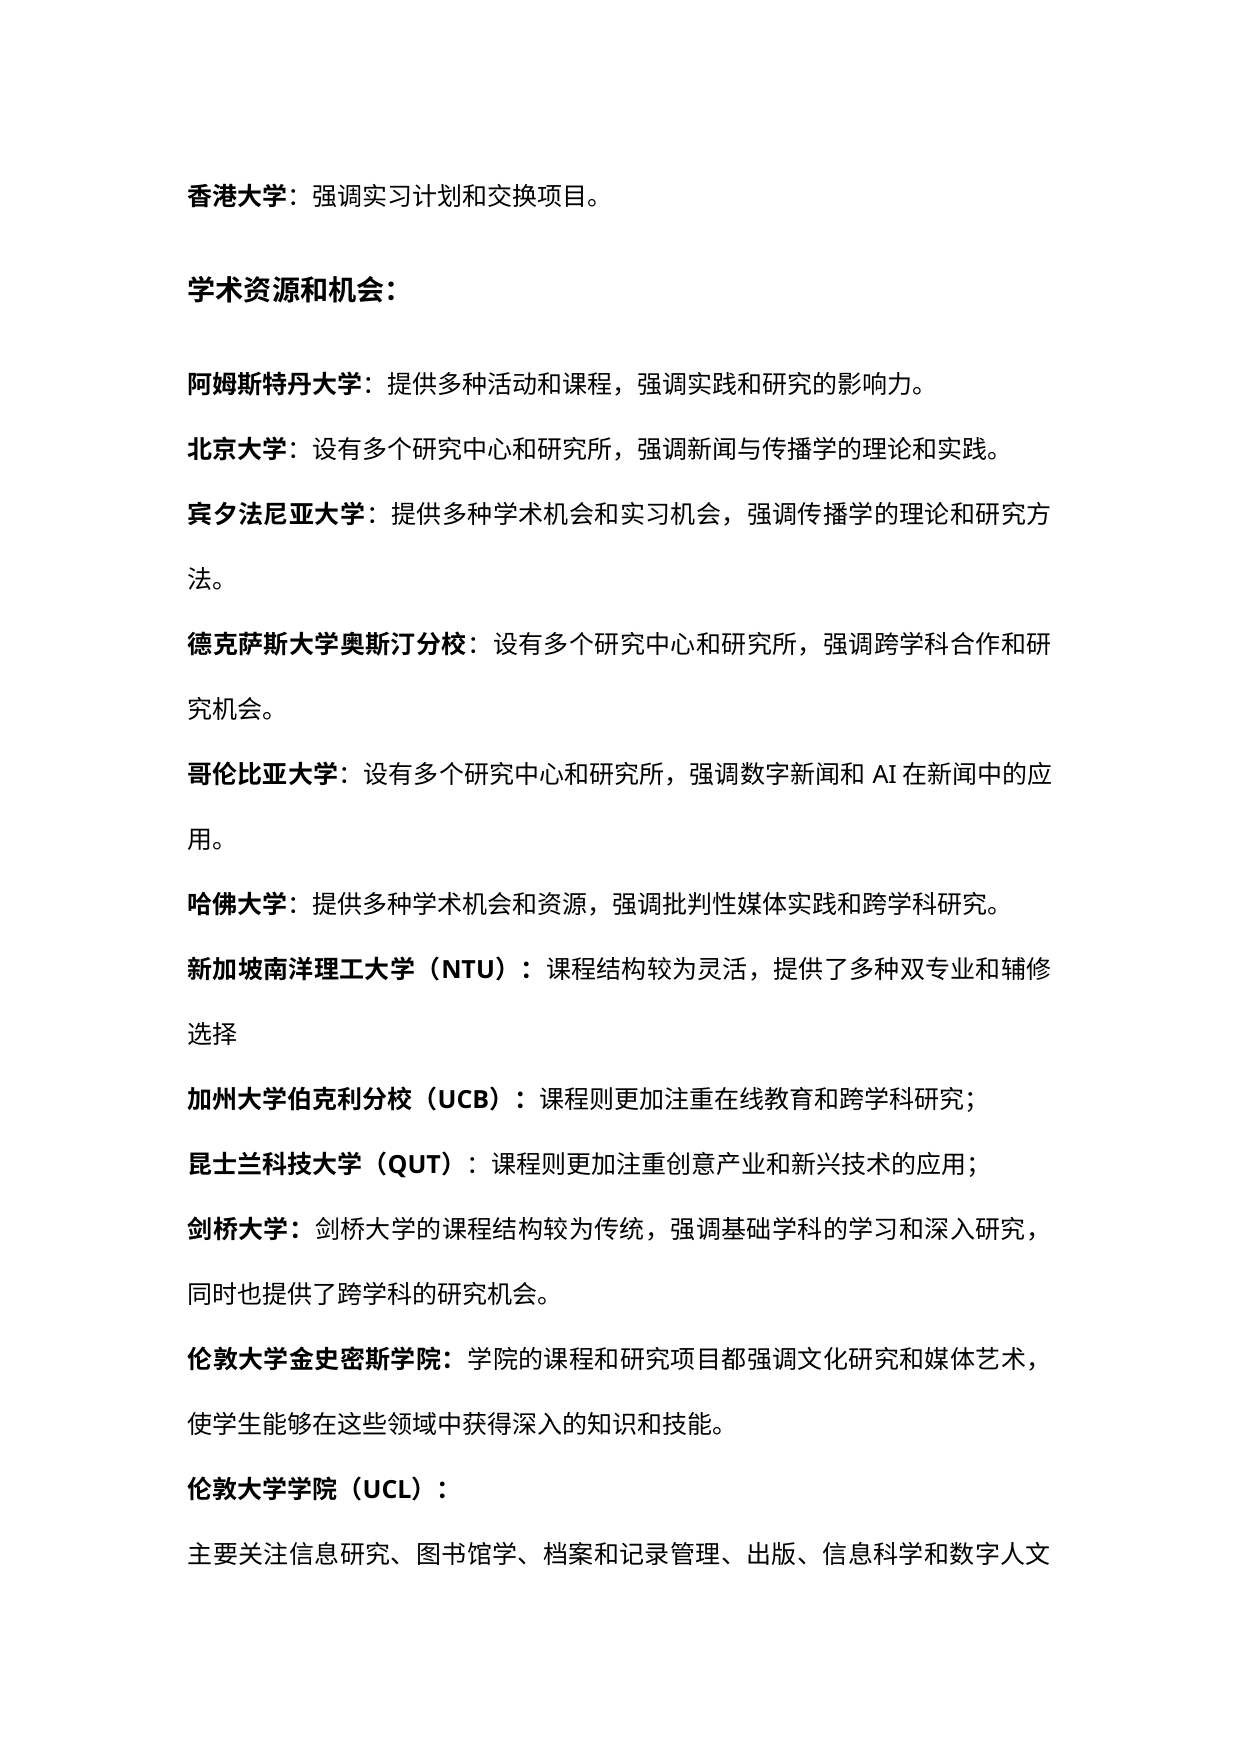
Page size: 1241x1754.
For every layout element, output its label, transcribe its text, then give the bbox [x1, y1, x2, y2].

text 北京大学：设有多个研究中心和研究所，强调新闻与传播学的理论和实践。 [187, 415, 1053, 480]
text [187, 1520, 1053, 1585]
text 宾夕法尼亚大学：提供多种学术机会和实习机会，强调传播学的理论和研究方法。 [187, 480, 1053, 610]
subtitle 学术资源和机会： [187, 256, 1053, 321]
text 哥伦比亚大学：设有多个研究中心和研究所，强调数字新闻和AI在新闻中的应用。 [187, 740, 1053, 870]
text 哈佛大学：提供多种学术机会和资源，强调批判性媒体实践和跨学科研究。 [187, 870, 1053, 935]
text 昆士兰科技大学（QUT）：课程则更加注重创意产业和新兴技术的应用； [187, 1130, 1053, 1195]
text 伦敦大学学院（UCL）： [187, 1455, 1053, 1520]
text 剑桥大学：剑桥大学的课程结构较为传统，强调基础学科的学习和深入研究，同时也提供了跨学科的研究机会。 [187, 1195, 1053, 1325]
text 德克萨斯大学奥斯汀分校：设有多个研究中心和研究所，强调跨学科合作和研究机会。 [187, 610, 1053, 740]
text 伦敦大学金史密斯学院：学院的课程和研究项目都强调文化研究和媒体艺术，使学生能够在这些领域中获得深入的知识和技能。 [187, 1325, 1053, 1455]
text 阿姆斯特丹大学：提供多种活动和课程，强调实践和研究的影响力。 [187, 350, 1053, 415]
text 香港大学：强调实习计划和交换项目。 [187, 162, 1053, 227]
text 新加坡南洋理工大学（NTU）：课程结构较为灵活，提供了多种双专业和辅修选择 [187, 935, 1053, 1065]
text 加州大学伯克利分校（UCB）：课程则更加注重在线教育和跨学科研究； [187, 1065, 1053, 1130]
